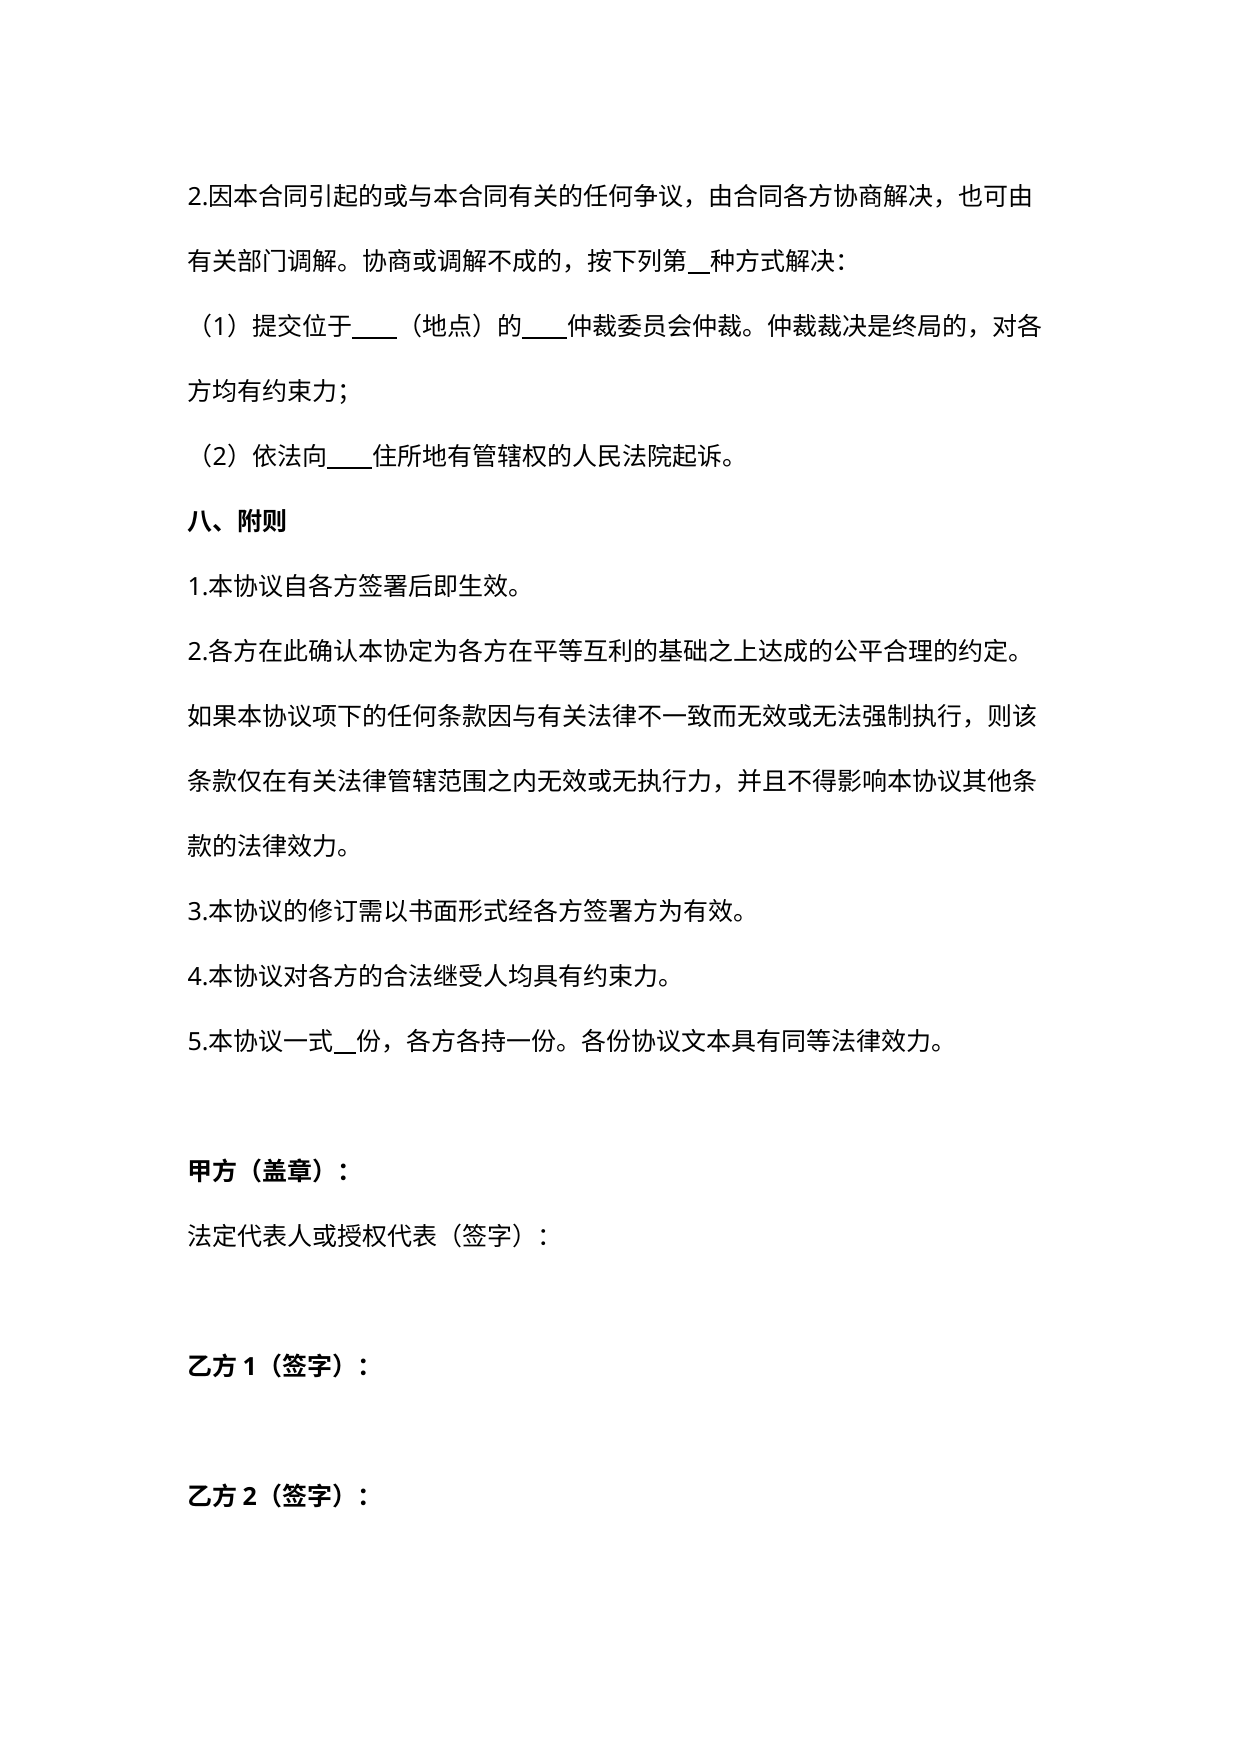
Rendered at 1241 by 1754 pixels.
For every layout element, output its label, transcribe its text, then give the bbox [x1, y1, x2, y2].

text 4.本协议对各方的合法继受人均具有约束力。 [187, 942, 1053, 1007]
text 2.因本合同引起的或与本合同有关的任何争议，由合同各方协商解决，也可由有关部门调解。协商或调解不成的，按下列第 种方式解决： [187, 162, 1053, 292]
text （2）依法向 住所地有管辖权的人民法院起诉。 [187, 422, 1053, 487]
text 1.本协议自各方签署后即生效。 [187, 552, 1053, 617]
text 乙方1（签字）： [187, 1332, 1053, 1397]
text 法定代表人或授权代表（签字）： [187, 1202, 1053, 1267]
text 甲方（盖章）： [187, 1137, 1053, 1202]
text （1）提交位于 （地点）的 仲裁委员会仲裁。仲裁裁决是终局的，对各方均有约束力； [187, 292, 1053, 422]
subtitle 八、附则 [187, 487, 1053, 552]
text 乙方2（签字）： [187, 1462, 1053, 1527]
text 2.各方在此确认本协定为各方在平等互利的基础之上达成的公平合理的约定。如果本协议项下的任何条款因与有关法律不一致而无效或无法强制执行，则该条款仅在有关法律管辖范围之内无效或无执行力，并且不得影响本协议其他条款的法律效力。 [187, 617, 1053, 877]
text 5.本协议一式 份，各方各持一份。各份协议文本具有同等法律效力。 [187, 1007, 1053, 1072]
text 3.本协议的修订需以书面形式经各方签署方为有效。 [187, 877, 1053, 942]
